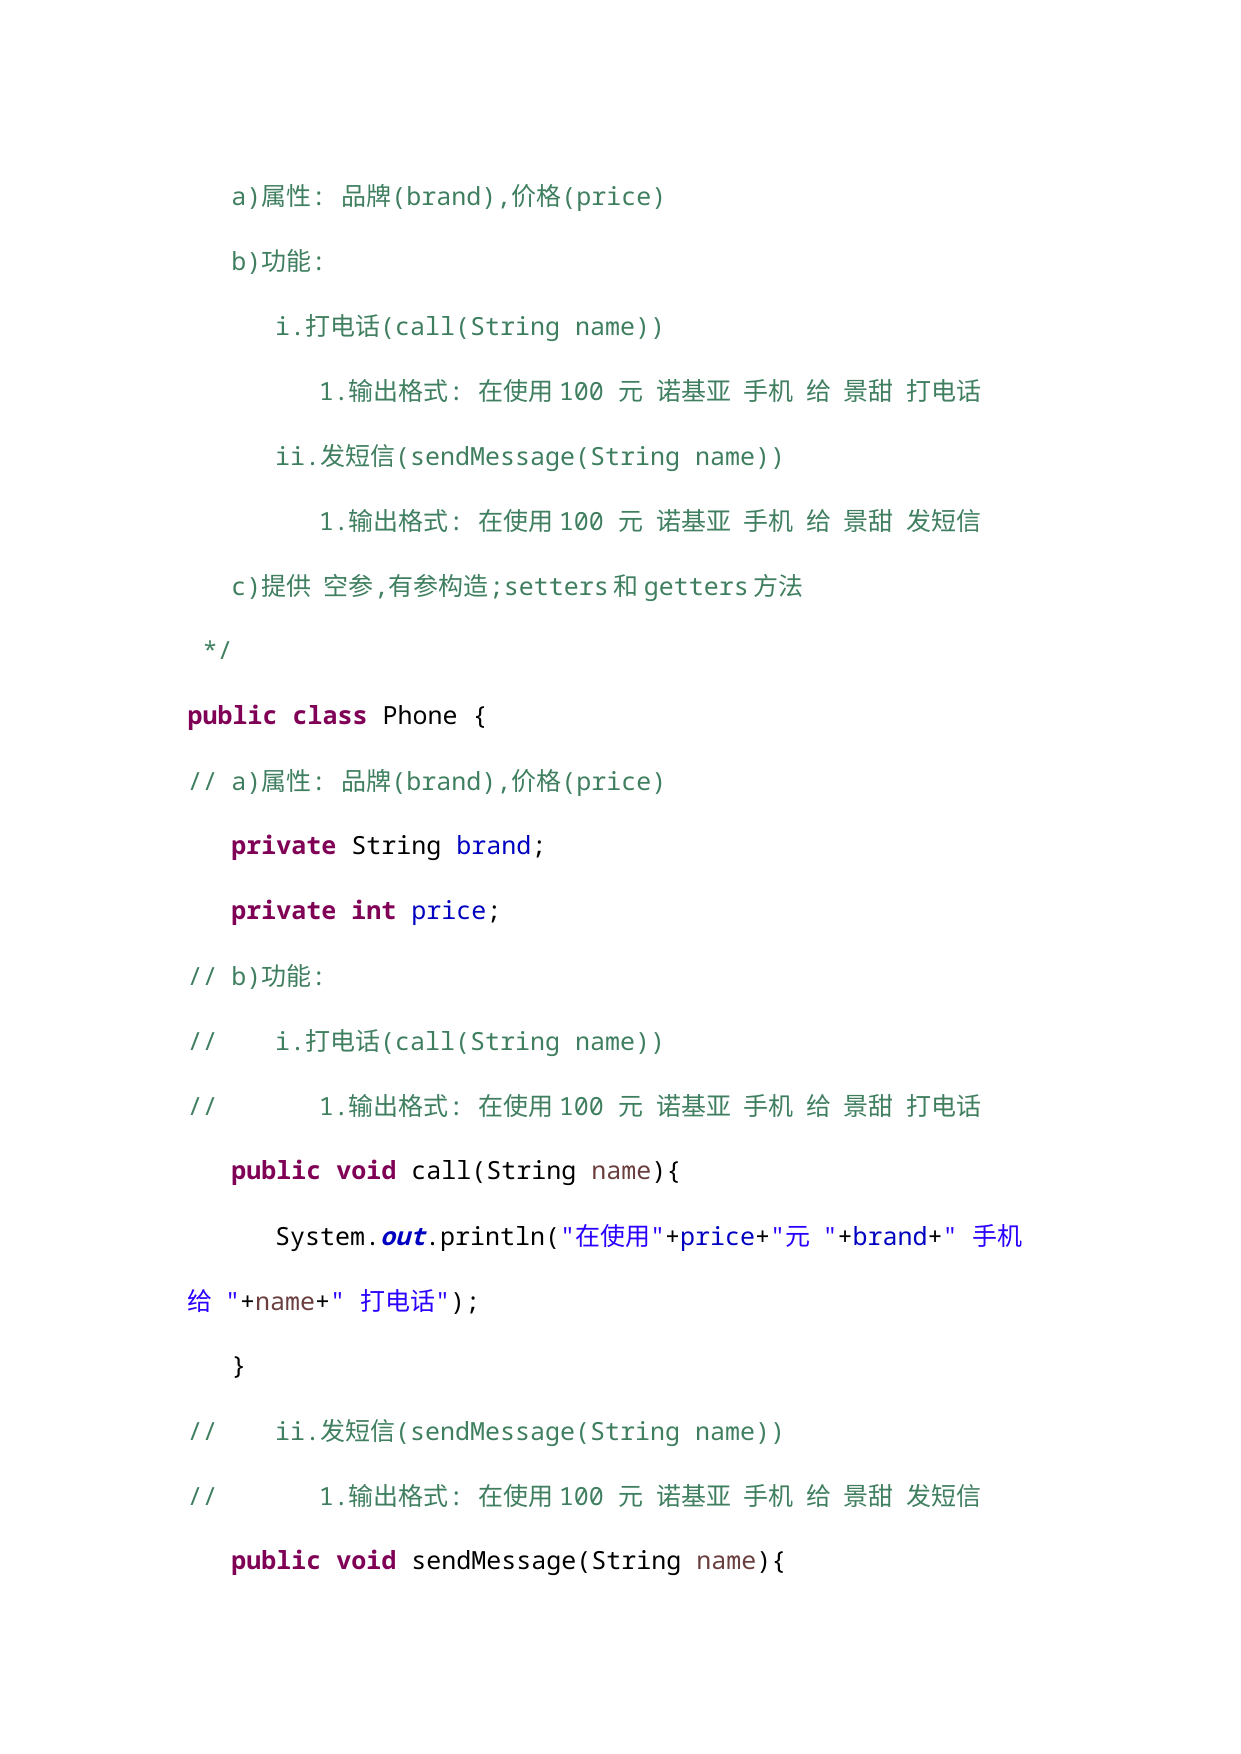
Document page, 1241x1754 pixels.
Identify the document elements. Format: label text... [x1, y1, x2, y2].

text c)提供 空参,有参构造;setters和getters方法 [187, 552, 1053, 617]
text ii.发短信(sendMessage(String name)) [187, 422, 1053, 487]
text System.out.println("在使用"+price+"元 "+brand+" 手机 给 "+name+" 打电话"); [187, 1202, 1053, 1332]
text // a)属性: 品牌(brand),价格(price) [187, 747, 1053, 812]
text 1.输出格式: 在使用100 元 诺基亚 手机 给 景甜 发短信 [187, 487, 1053, 552]
text // ii.发短信(sendMessage(String name)) [187, 1397, 1053, 1462]
text public void sendMessage(String name){ [187, 1527, 1053, 1592]
text // i.打电话(call(String name)) [187, 1007, 1053, 1072]
text a)属性: 品牌(brand),价格(price) [187, 162, 1053, 227]
text b)功能: [187, 227, 1053, 292]
text i.打电话(call(String name)) [187, 292, 1053, 357]
text 1.输出格式: 在使用100 元 诺基亚 手机 给 景甜 打电话 [187, 357, 1053, 422]
text */ [187, 617, 1053, 682]
text public void call(String name){ [187, 1137, 1053, 1202]
text private String brand; [187, 812, 1053, 877]
text // b)功能: [187, 942, 1053, 1007]
text public class Phone { [187, 682, 1053, 747]
text // 1.输出格式: 在使用100 元 诺基亚 手机 给 景甜 发短信 [187, 1462, 1053, 1527]
text private int price; [187, 877, 1053, 942]
text // 1.输出格式: 在使用100 元 诺基亚 手机 给 景甜 打电话 [187, 1072, 1053, 1137]
text } [187, 1332, 1053, 1397]
